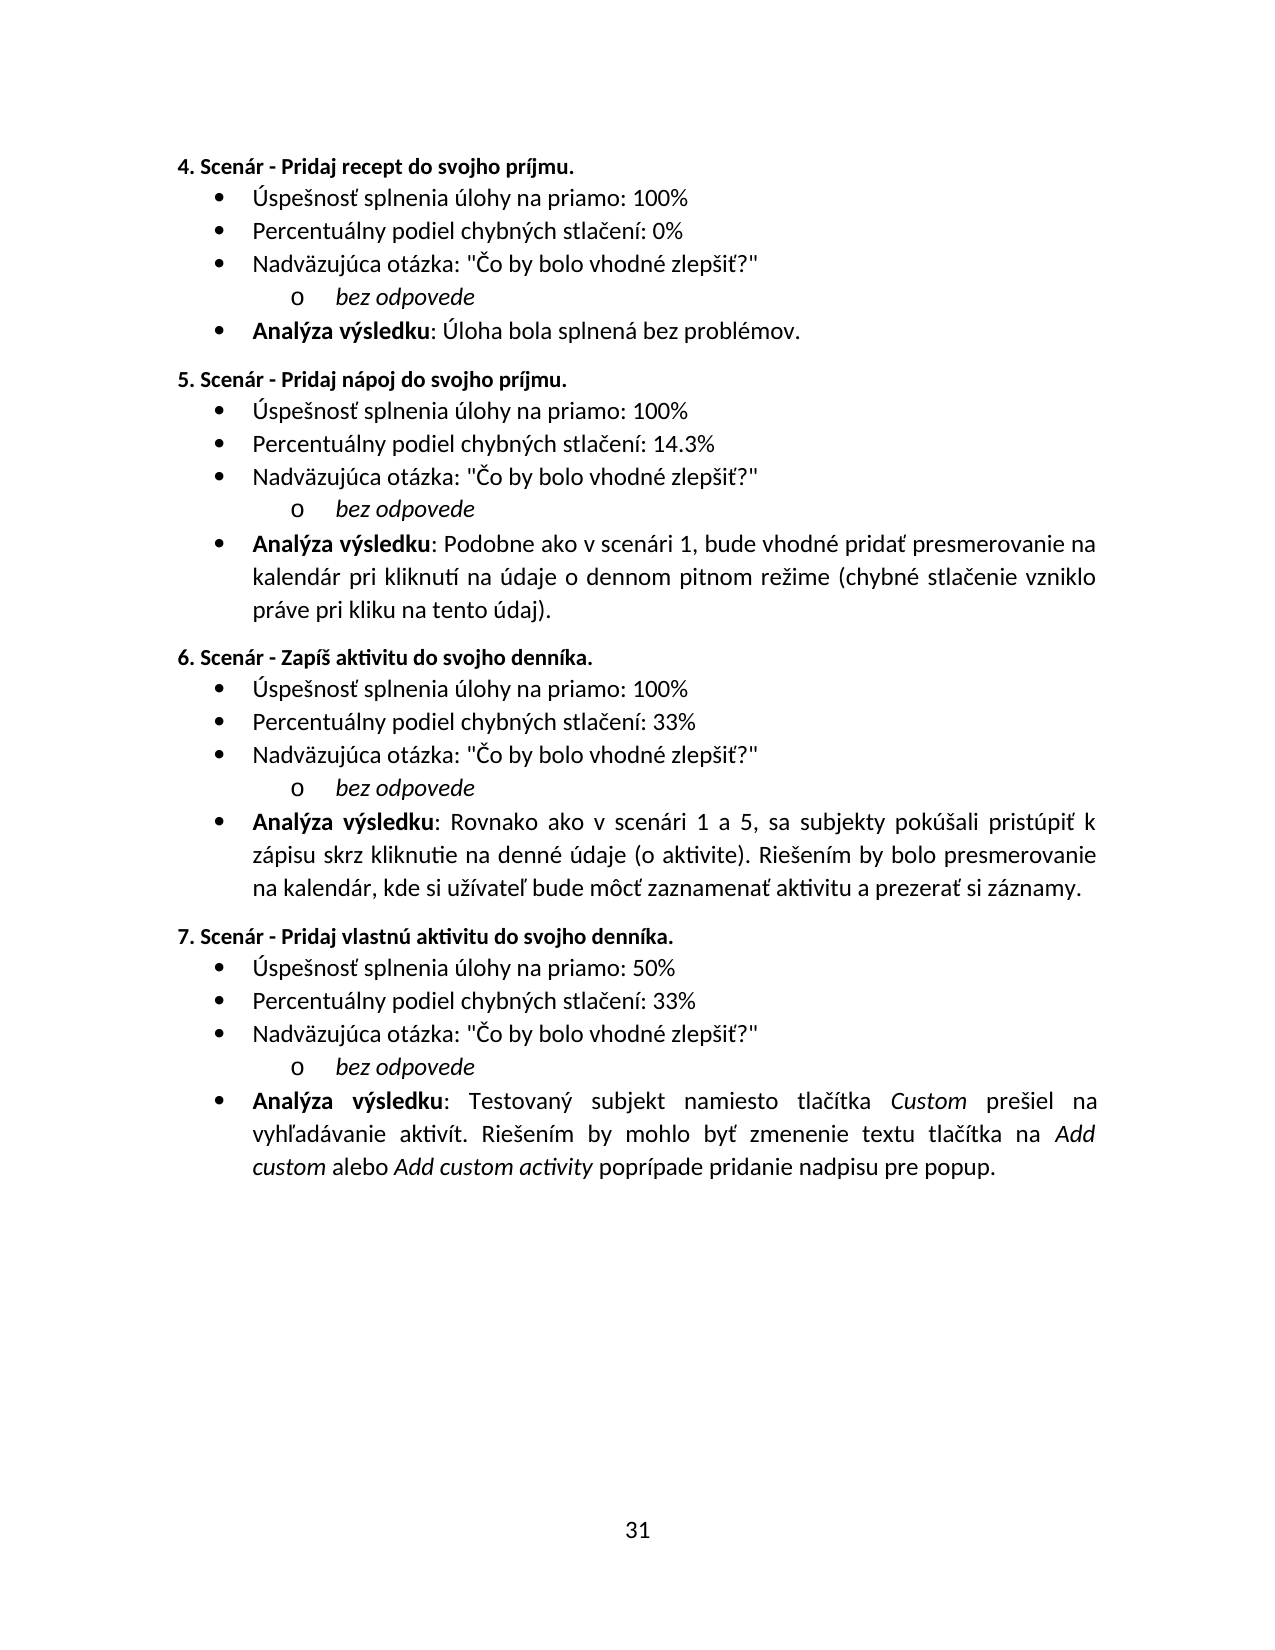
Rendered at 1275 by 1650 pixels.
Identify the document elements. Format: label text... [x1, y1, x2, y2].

list Analýza výsledku: Úloha bola splnená bez problémov. [215, 315, 1098, 346]
list Úspešnosť splnenia úlohy na priamo: 100% [215, 395, 1098, 425]
text 5. Scenár - Pridaj nápoj do svojho príjmu. [177, 365, 1098, 393]
list Percentuálny podiel chybných stlačení: 33% [215, 706, 1098, 737]
list Nadväzujúca otázka: "Čo by bolo vhodné zlepšiť?" [215, 248, 1098, 278]
list Analýza výsledku: Podobne ako v scenári 1, bude vhodné pridať presmerovanie na kalendár pri kliknutí na údaje o dennom pitnom režime (chybné stlačenie vzniklo práve pri kliku na tento údaj). [215, 528, 1098, 624]
list bez odpovede [290, 1051, 1098, 1083]
list Úspešnosť splnenia úlohy na priamo: 100% [215, 182, 1098, 213]
list Nadväzujúca otázka: "Čo by bolo vhodné zlepšiť?" [215, 1018, 1098, 1048]
list Úspešnosť splnenia úlohy na priamo: 50% [215, 952, 1098, 983]
list bez odpovede [290, 281, 1098, 313]
list Analýza výsledku: Rovnako ako v scenári 1 a 5, sa subjekty pokúšali pristúpiť k zápisu skrz kliknutie na denné údaje (o aktivite). Riešením by bolo presmerovanie na kalendár, kde si užívateľ bude môcť zaznamenať aktivitu a prezerať si záznamy. [215, 807, 1098, 903]
list Analýza výsledku: Testovaný subjekt namiesto tlačítka Custom prešiel na vyhľadávanie aktivít. Riešením by mohlo byť zmenenie textu tlačítka na Add custom alebo Add custom activity poprípade pridanie nadpisu pre popup. [215, 1085, 1098, 1182]
list Úspešnosť splnenia úlohy na priamo: 100% [215, 673, 1098, 704]
list bez odpovede [290, 772, 1098, 804]
list bez odpovede [290, 494, 1098, 525]
list Percentuálny podiel chybných stlačení: 0% [215, 215, 1098, 246]
list Nadväzujúca otázka: "Čo by bolo vhodné zlepšiť?" [215, 461, 1098, 491]
text 4. Scenár - Pridaj recept do svojho príjmu. [177, 152, 1098, 180]
list Percentuálny podiel chybných stlačení: 14.3% [215, 428, 1098, 458]
list Nadväzujúca otázka: "Čo by bolo vhodné zlepšiť?" [215, 739, 1098, 770]
list Percentuálny podiel chybných stlačení: 33% [215, 985, 1098, 1016]
text 7. Scenár - Pridaj vlastnú aktivitu do svojho denníka. [177, 922, 1098, 950]
text 6. Scenár - Zapíš aktivitu do svojho denníka. [177, 643, 1098, 671]
